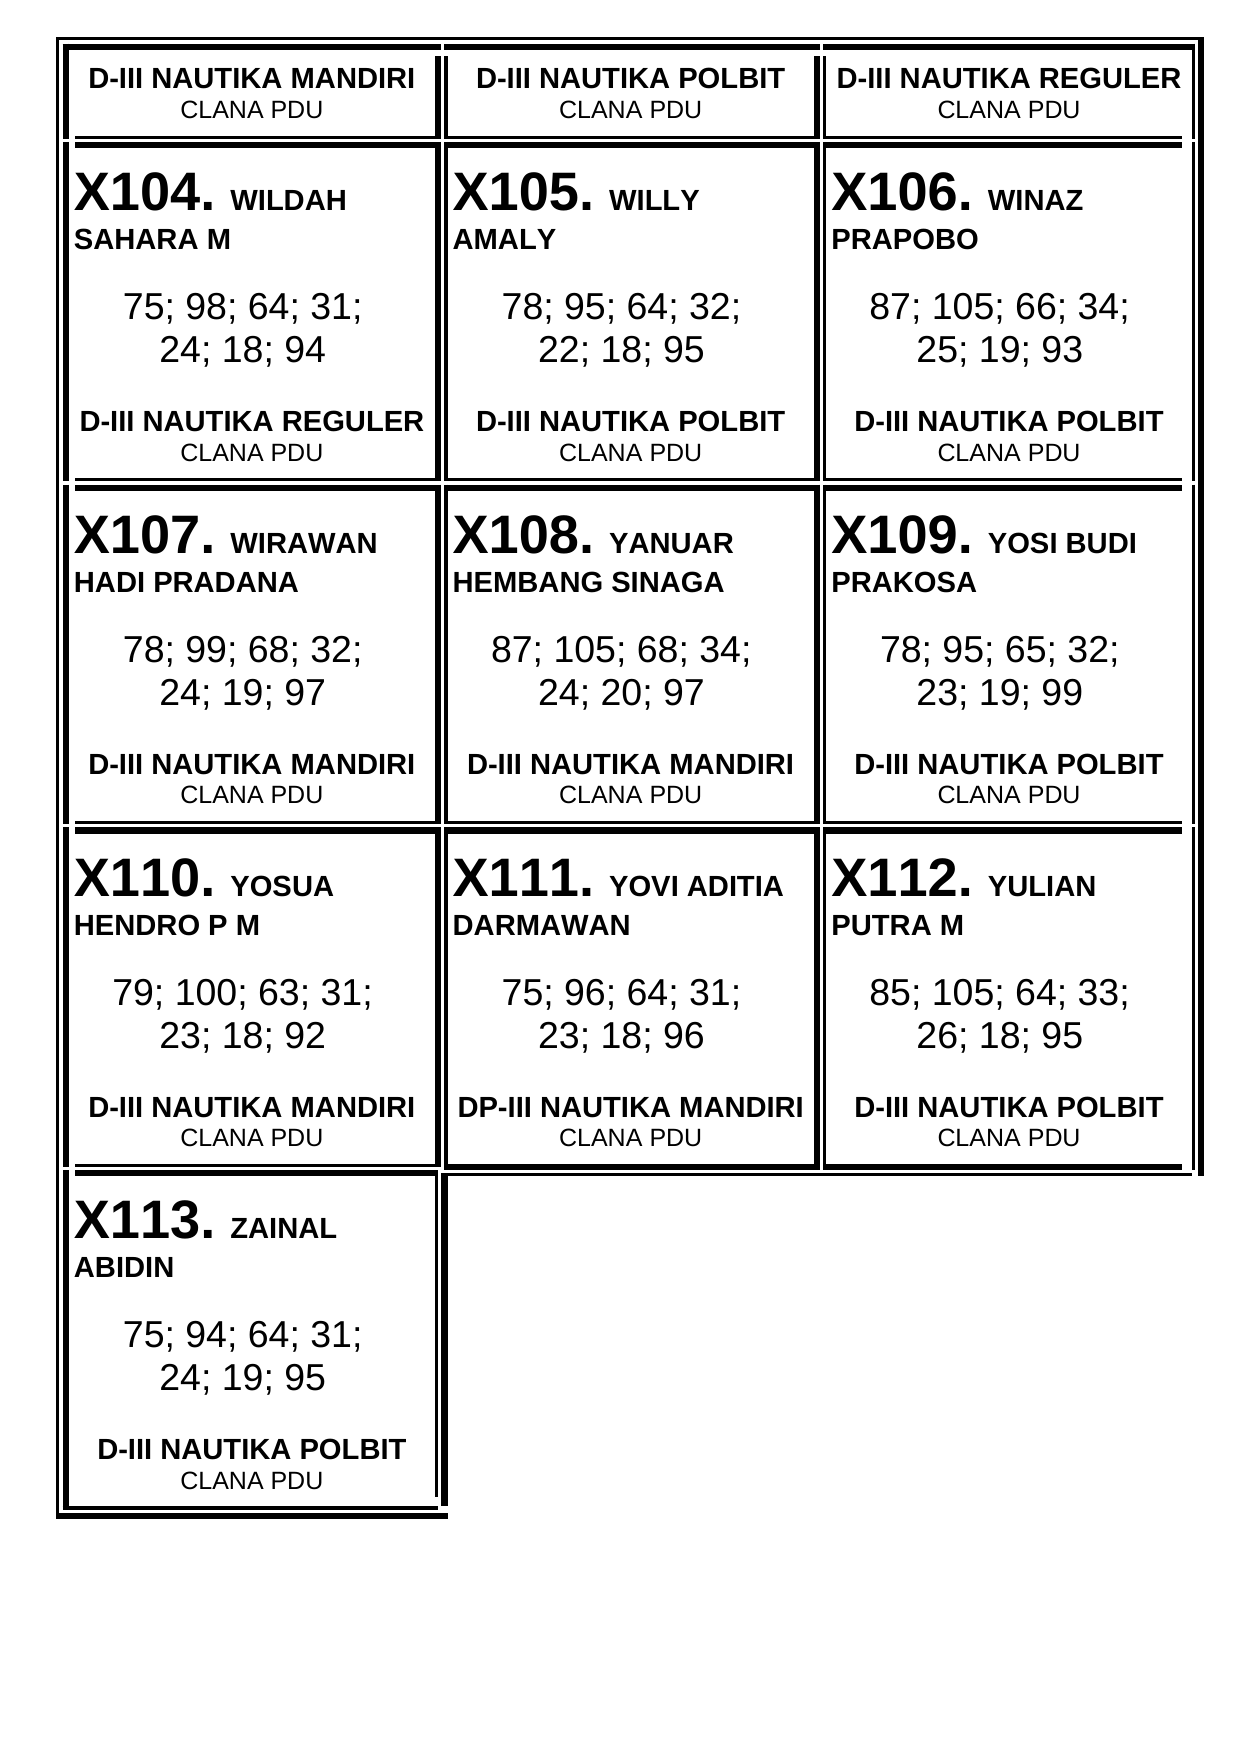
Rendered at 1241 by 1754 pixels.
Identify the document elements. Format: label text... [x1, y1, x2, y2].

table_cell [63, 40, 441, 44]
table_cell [441, 40, 820, 136]
table_cell X108. YANUAR HEMBANG SINAGA 87; 105; 68; 34; 24; 20; 97 D-III NAUTIKA MANDIRI CLANA PDU [441, 478, 820, 821]
table_cell X110. YOSUA HENDRO P M 79; 100; 63; 31; 23; 18; 92 D-III NAUTIKA MANDIRI CLANA PDU [63, 821, 441, 1164]
table_cell X101. VIOLA LUSYANA DEVI 85; 106; 68; 34; 24; 18; 92 D-III NAUTIKA MANDIRI CLANA PDU [69, 50, 441, 136]
table_cell X104. WILDAH SAHARA M 75; 98; 64; 31; 24; 18; 94 D-III NAUTIKA REGULER CLANA PDU [63, 136, 441, 478]
table_cell X105. WILLY AMALY 78; 95; 64; 32; 22; 18; 95 D-III NAUTIKA POLBIT CLANA PDU [441, 136, 820, 478]
table_cell X113. ZAINAL ABIDIN 75; 94; 64; 31; 24; 19; 95 D-III NAUTIKA POLBIT CLANA PDU [63, 1164, 441, 1506]
table_cell X109. YOSI BUDI PRAKOSA 78; 95; 65; 32; 23; 19; 99 D-III NAUTIKA POLBIT CLANA PDU [820, 478, 1198, 821]
table_cell X111. YOVI ADITIA DARMAWAN 75; 96; 64; 31; 23; 18; 96 DP-III NAUTIKA MANDIRI CLANA PDU [441, 821, 820, 1164]
table_cell X106. WINAZ PRAPOBO 87; 105; 66; 34; 25; 19; 93 D-III NAUTIKA POLBIT CLANA PDU [820, 136, 1198, 478]
table_cell X107. WIRAWAN HADI PRADANA 78; 99; 68; 32; 24; 19; 97 D-III NAUTIKA MANDIRI CLANA PDU [63, 478, 441, 821]
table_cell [820, 40, 1198, 136]
table_cell X112. YULIAN PUTRA M 85; 105; 64; 33; 26; 18; 95 D-III NAUTIKA POLBIT CLANA PDU [820, 821, 1198, 1164]
